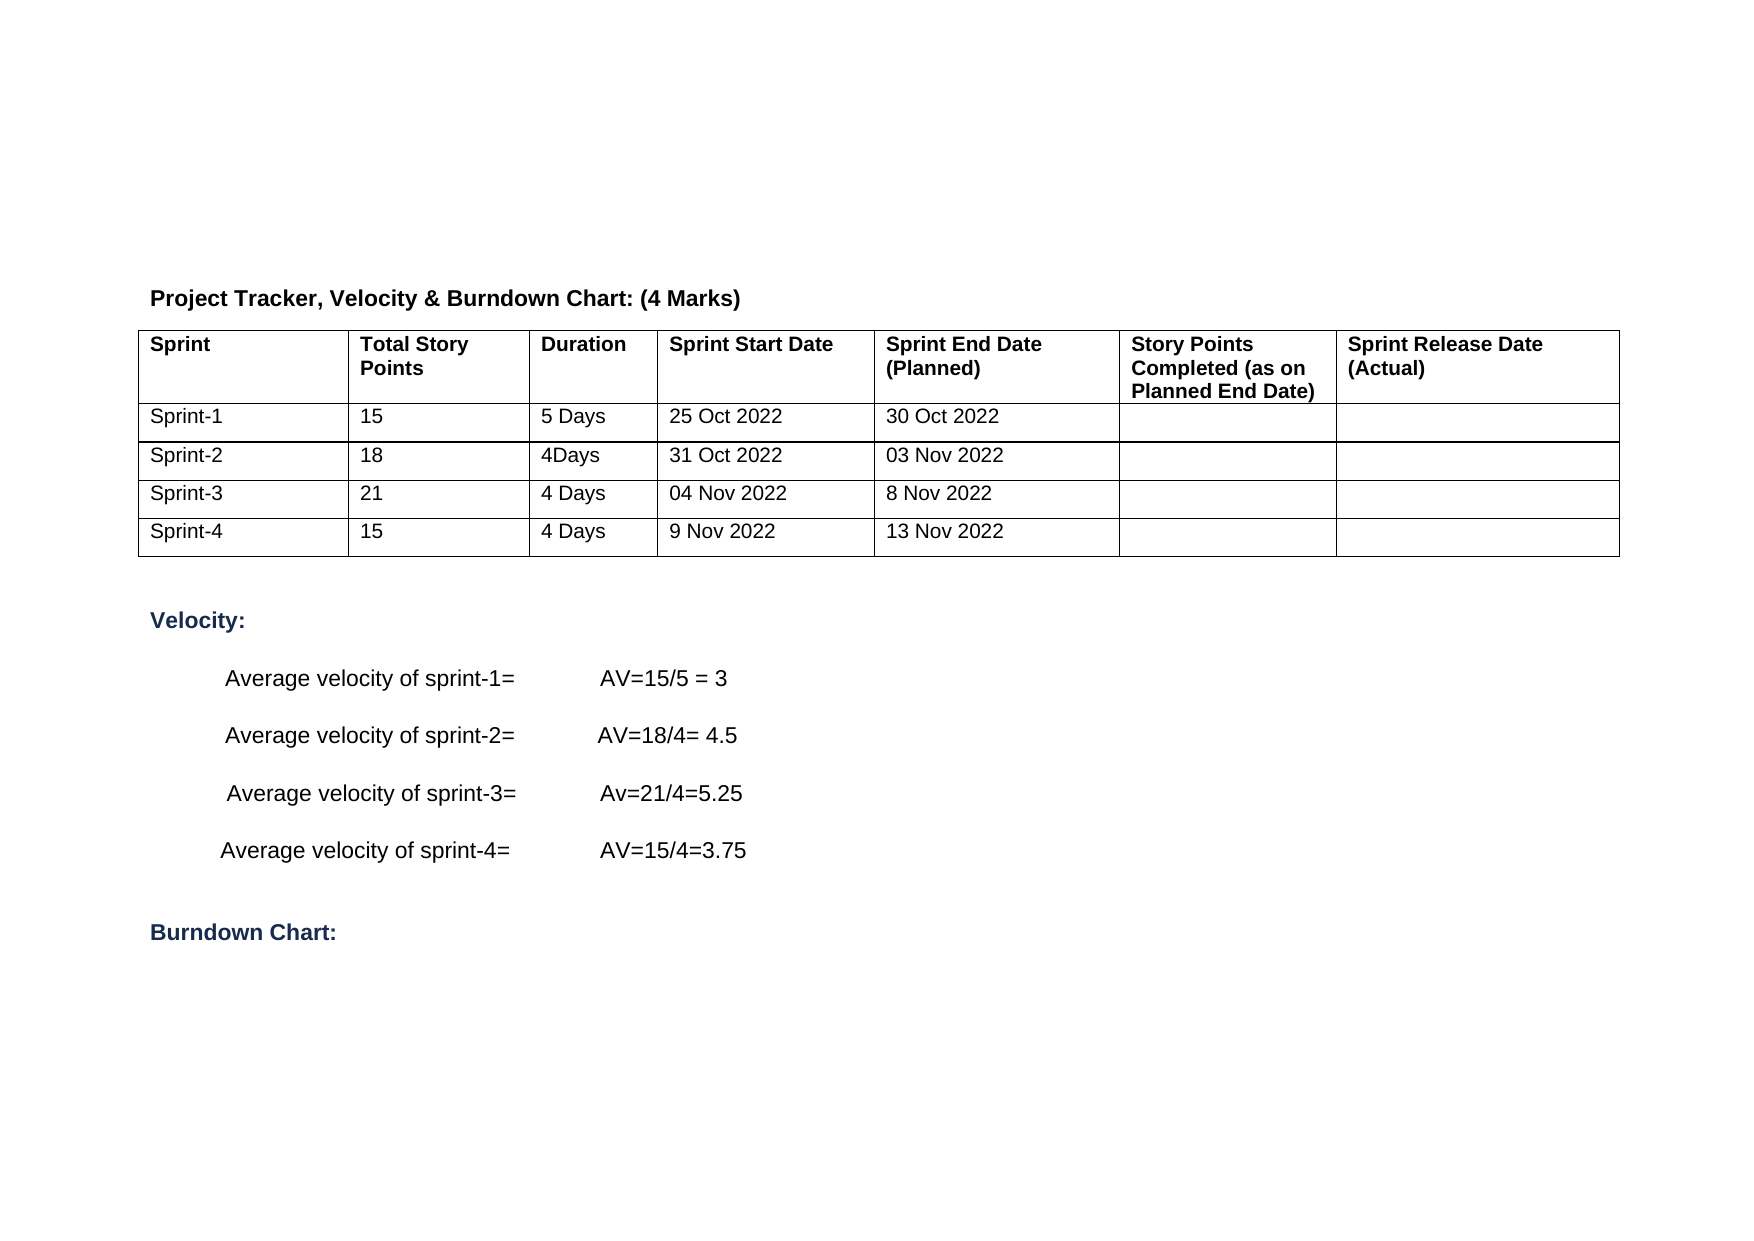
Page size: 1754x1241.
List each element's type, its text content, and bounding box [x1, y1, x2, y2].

table_cell 03 Nov 2022 [875, 443, 1119, 479]
table_cell 4 Days [530, 519, 657, 556]
table_cell 4 Days [530, 481, 657, 518]
text Project Tracker, Velocity & Burndown Chart: (4 Marks) [150, 285, 1665, 312]
table_cell Sprint-4 [139, 519, 348, 556]
table_cell [1337, 519, 1619, 556]
table_cell 13 Nov 2022 [875, 519, 1119, 556]
table_cell [1120, 443, 1336, 479]
table_header Sprint End Date (Planned) [875, 331, 1119, 403]
table_cell 25 Oct 2022 [658, 404, 874, 441]
table_cell 04 Nov 2022 [658, 481, 874, 518]
table_cell 15 [349, 404, 529, 441]
table_header Sprint Start Date [658, 331, 874, 403]
table_cell 9 Nov 2022 [658, 519, 874, 556]
table_header Total Story Points [349, 331, 529, 403]
table_cell 4Days [530, 443, 657, 479]
table_cell [1120, 519, 1336, 556]
table_cell [1337, 443, 1619, 479]
text Velocity: [150, 583, 1665, 633]
table_cell 18 [349, 443, 529, 479]
table_cell 8 Nov 2022 [875, 481, 1119, 518]
text Average velocity of sprint-4= AV=15/4=3.75 [150, 837, 1665, 864]
table_cell [1337, 481, 1619, 518]
table_header Duration [530, 331, 657, 403]
table_cell Sprint-3 [139, 481, 348, 518]
table_cell [1120, 481, 1336, 518]
table_header Sprint Release Date (Actual) [1337, 331, 1619, 403]
table_header Sprint [139, 331, 348, 403]
table_cell Sprint-1 [139, 404, 348, 441]
table_cell Sprint-2 [139, 443, 348, 479]
table_cell 5 Days [530, 404, 657, 441]
table_cell [1120, 404, 1336, 441]
table_cell 30 Oct 2022 [875, 404, 1119, 441]
table_cell 21 [349, 481, 529, 518]
text Average velocity of sprint-3= Av=21/4=5.25 [150, 780, 1665, 806]
text Burndown Chart: [150, 895, 1665, 945]
table_cell 31 Oct 2022 [658, 443, 874, 479]
text Average velocity of sprint-1= AV=15/5 = 3 [150, 664, 1665, 691]
table_cell [1337, 404, 1619, 441]
table_header Story Points Completed (as on Planned End Date) [1120, 331, 1336, 403]
text Average velocity of sprint-2= AV=18/4= 4.5 [150, 722, 1665, 748]
table_cell 15 [349, 519, 529, 556]
